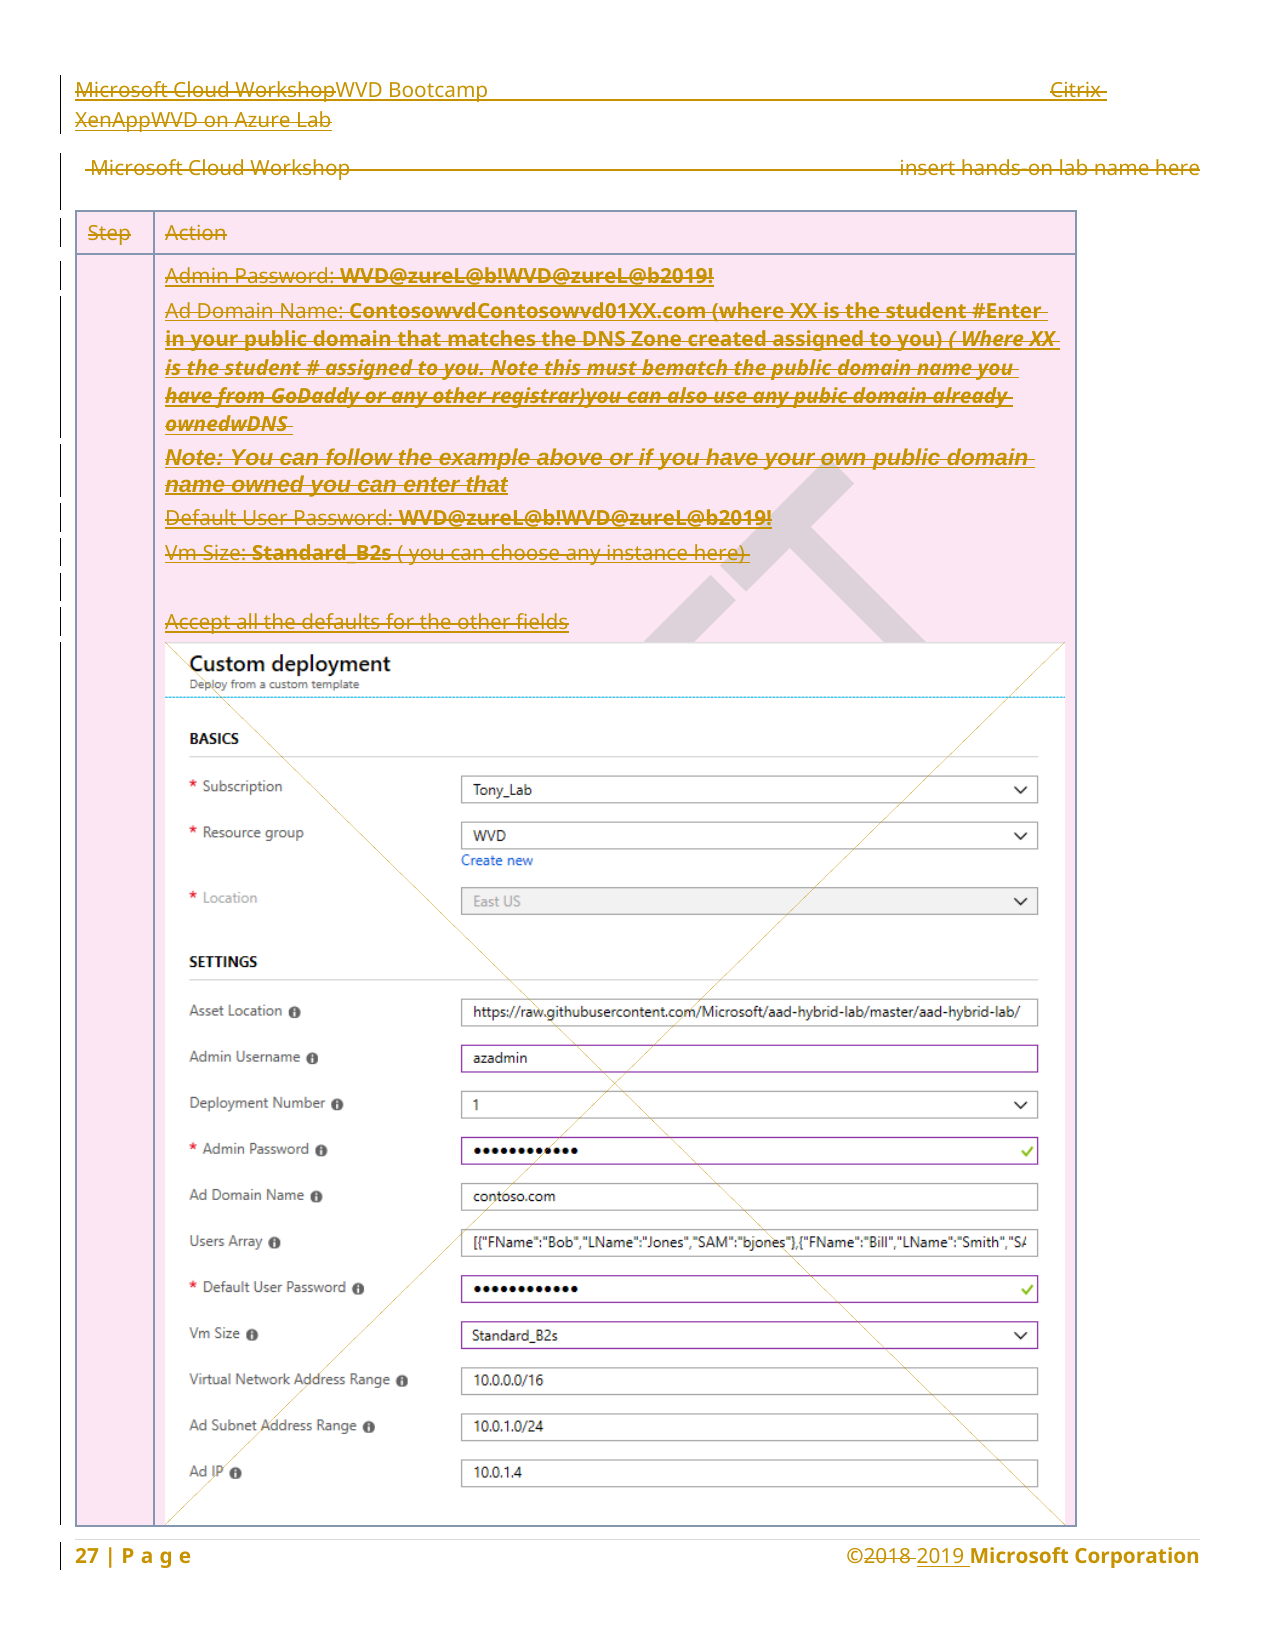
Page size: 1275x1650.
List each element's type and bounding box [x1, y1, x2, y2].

picture [166, 1085, 1063, 1525]
picture [616, 643, 1065, 1523]
picture [167, 642, 1063, 1082]
picture [165, 644, 614, 1523]
